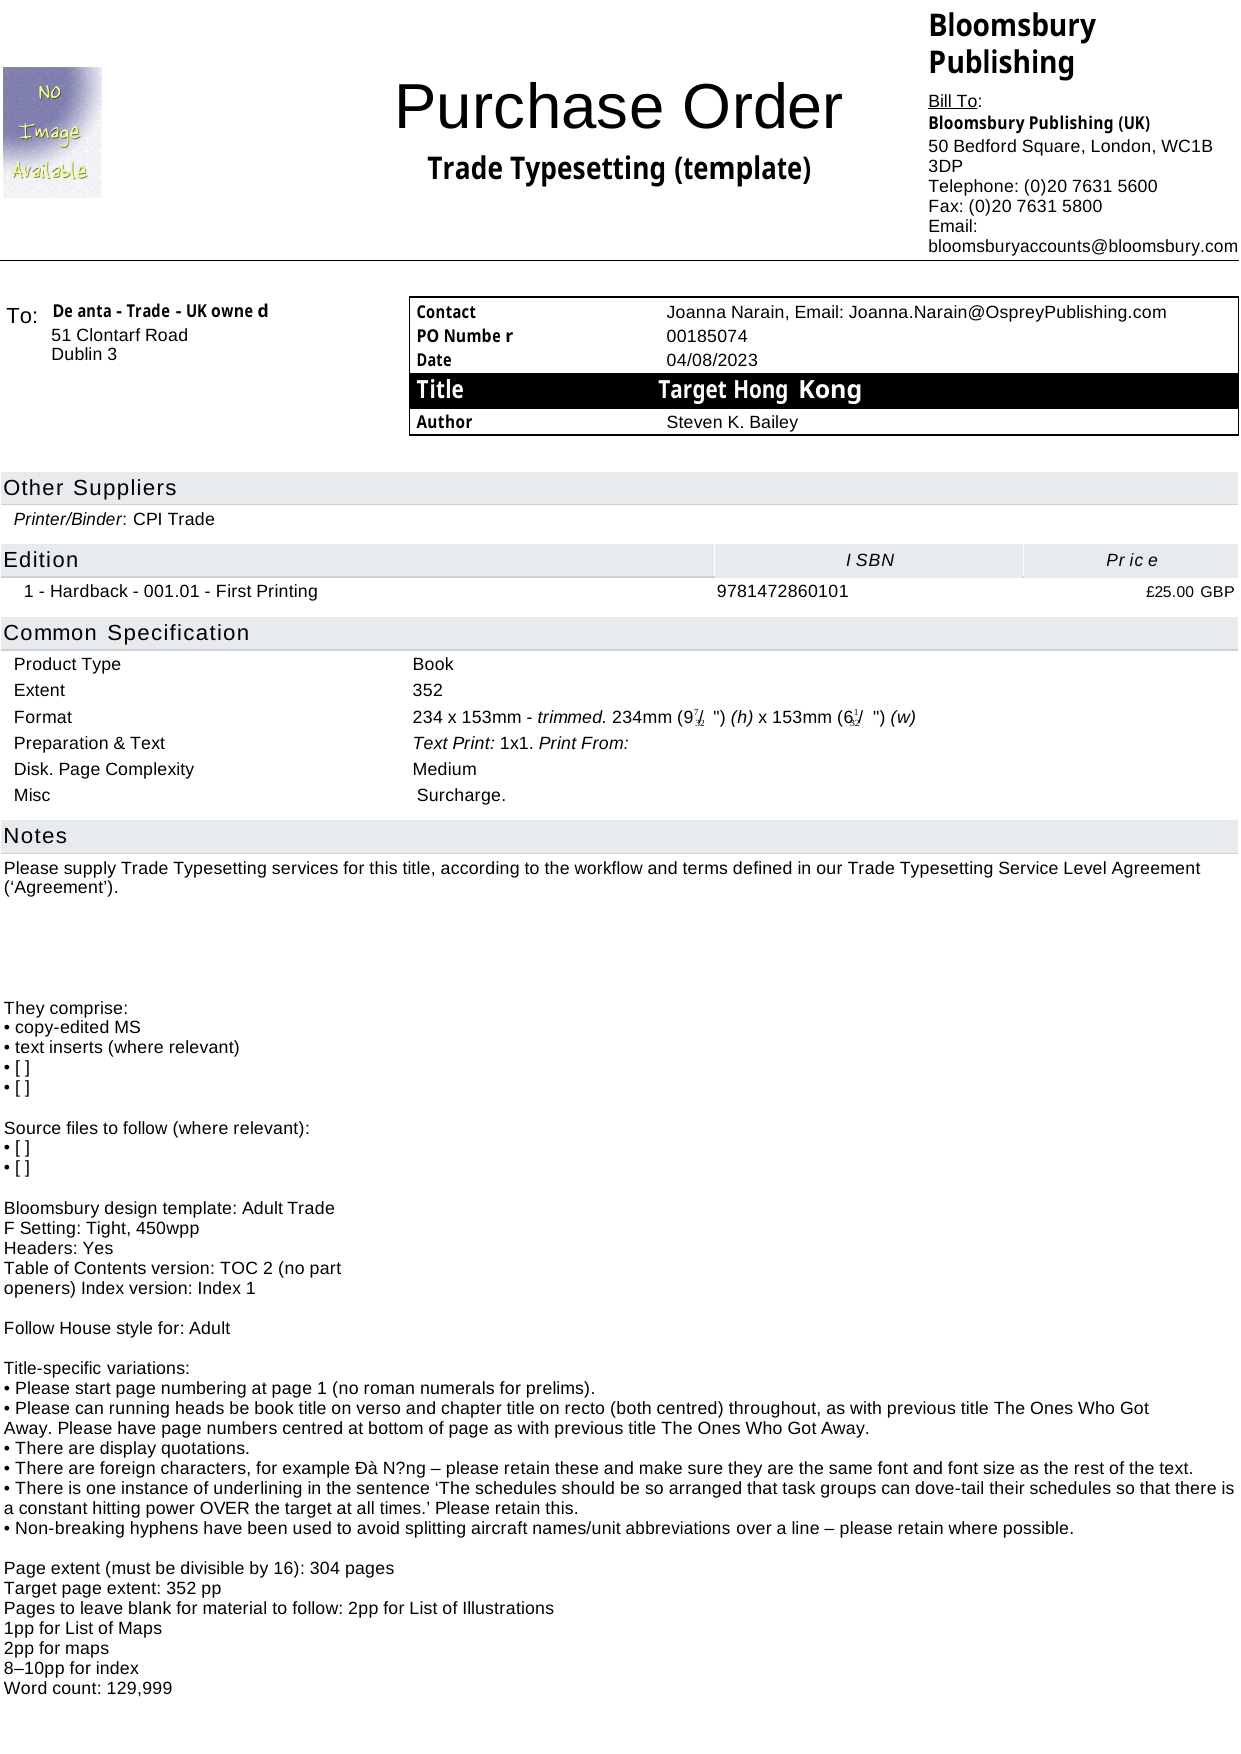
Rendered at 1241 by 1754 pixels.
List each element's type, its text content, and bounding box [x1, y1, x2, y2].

text Please supply Trade Typesetting services for this title, according to the workflow and terms defined in our Trade Typesetting Service Level Agreement [4, 857, 1240, 878]
text Title-specific variations: [4, 1358, 1240, 1378]
text bloomsburyaccounts@bloomsbury.com [928, 236, 1240, 256]
text Telephone: (0)20 7631 5600 [928, 176, 1240, 196]
text Headers: Yes [4, 1238, 1240, 1258]
text Bloomsbury [928, 3, 1240, 46]
text Format 234 x 153mm - trimmed. 234mm (97/ ") (h) x 153mm (61/ ") (w) [14, 706, 1240, 719]
text Edition I SBN Pr ic e [3, 547, 1240, 572]
text Printer/Binder: CPI Trade [14, 509, 1240, 529]
text Author Steven K. Bailey [416, 408, 1240, 432]
text 1 - Hardback - 001.01 - First Printing 9781472860101 £25.00 GBP [24, 581, 1240, 602]
text 50 Bedford Square, London, WC1B [928, 136, 1240, 156]
text Bloomsbury design template: Adult Trade F Setting: Tight, 450wpp [4, 1198, 349, 1238]
text Dublin 3 [51, 345, 284, 365]
text • Please can running heads be book title on verso and chapter title on recto (both centred) throughout, as with previous title The Ones Who Got Away. Please have page numbers centred at bottom of page as with previous title The Ones Who Got Away. [4, 1398, 1191, 1438]
text Bill To: [928, 91, 1240, 111]
text Contact Joanna Narain, Email: Joanna.Narain@OspreyPublishing.com [416, 299, 1240, 324]
text Follow House style for: Adult [4, 1318, 1240, 1338]
text Bloomsbury Publishing (UK) [928, 111, 1240, 135]
picture [3, 67, 102, 198]
text • [ ] [4, 1058, 1240, 1078]
text PO Numbe r 00185074 [416, 324, 1240, 348]
text • Non-breaking hyphens have been used to avoid splitting aircraft names/unit abbreviations over a line – please retain where possible. [4, 1518, 1240, 1538]
text Preparation & Text Text Print: 1x1. Print From: Disk. Page Complexity Medium [14, 733, 671, 779]
text • There is one instance of underlining in the sentence ‘The schedules should be so arranged that task groups can dove-tail their schedules so that there is a constant hitting power OVER the target at all times.’ Please retain this. [4, 1478, 1240, 1518]
text Target page extent: 352 pp [4, 1578, 1240, 1598]
text Title Target Hong Kong [416, 372, 1240, 407]
text Common Specification [3, 620, 1240, 645]
text They comprise: [4, 997, 1240, 1018]
text 2pp for maps [4, 1638, 1240, 1658]
text • copy-edited MS [4, 1018, 1240, 1038]
text • [ ] [4, 1138, 1240, 1158]
text Date 04/08/2023 [416, 348, 1240, 372]
text • There are foreign characters, for example Ðà N?ng – please retain these and make sure they are the same font and font size as the rest of the text. [4, 1458, 1240, 1478]
text Notes [3, 823, 1240, 849]
text 51 Clontarf Road [51, 328, 284, 345]
text Pages to leave blank for material to follow: 2pp for List of Illustrations [4, 1598, 1240, 1618]
text • text inserts (where relevant) [4, 1038, 1240, 1058]
text Publishing [928, 46, 1240, 84]
text 8–10pp for index [4, 1658, 1240, 1678]
text 1pp for List of Maps [4, 1618, 1240, 1638]
text • [ ] [4, 1078, 1240, 1098]
text Trade Typesetting (template) [405, 146, 833, 188]
text Misc Surcharge. [14, 785, 1240, 805]
text Product Type Book [14, 654, 1240, 674]
text Word count: 129,999 [4, 1678, 1240, 1698]
text To: De anta - Trade - UK owne d [6, 299, 290, 328]
text Source files to follow (where relevant): [4, 1118, 1240, 1138]
text 3DP [928, 156, 1240, 176]
text Extent 352 [14, 680, 1240, 701]
text Table of Contents version: TOC 2 (no part openers) Index version: Index 1 [4, 1258, 417, 1298]
text Email: [928, 216, 1240, 236]
text • There are display quotations. [4, 1438, 1240, 1458]
text Page extent (must be divisible by 16): 304 pages [4, 1558, 1240, 1578]
text (‘Agreement’). [4, 878, 1240, 898]
text Fax: (0)20 7631 5800 [928, 196, 1240, 216]
text • [ ] [4, 1158, 1240, 1178]
text Other Suppliers [3, 475, 1240, 500]
text • Please start page numbering at page 1 (no roman numerals for prelims). [4, 1378, 1240, 1398]
text Purchase Order [386, 69, 851, 142]
